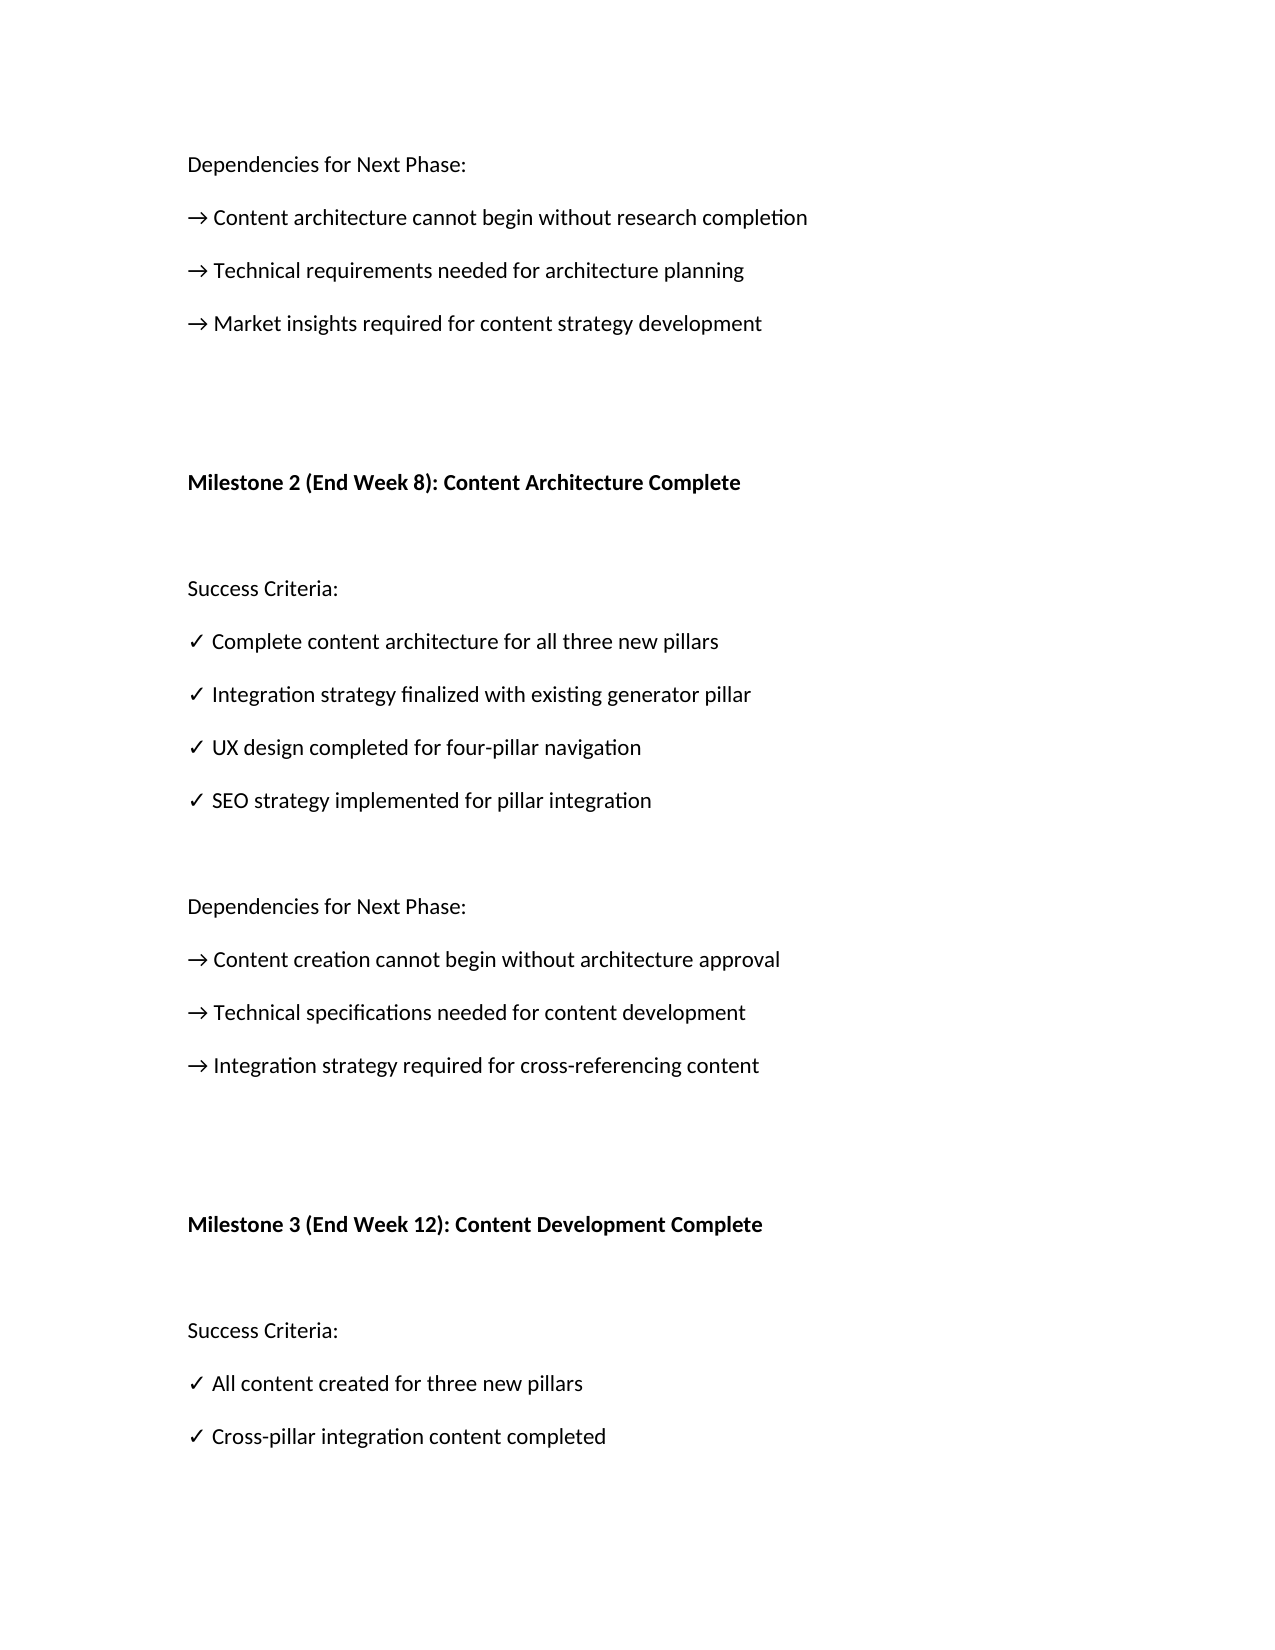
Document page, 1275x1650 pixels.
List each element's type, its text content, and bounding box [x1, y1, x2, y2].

text ✓ UX design completed for four-pillar navigation [187, 733, 1087, 761]
text → Integration strategy required for cross-referencing content [187, 1051, 1087, 1079]
text ✓ Integration strategy finalized with existing generator pillar [187, 680, 1087, 708]
text → Content architecture cannot begin without research completion [187, 203, 1087, 231]
text → Technical requirements needed for architecture planning [187, 256, 1087, 284]
text ✓ SEO strategy implemented for pillar integration [187, 786, 1087, 814]
text Success Criteria: [187, 1316, 1087, 1344]
text ✓ All content created for three new pillars [187, 1369, 1087, 1397]
text ✓ Complete content architecture for all three new pillars [187, 627, 1087, 655]
text → Market insights required for content strategy development [187, 309, 1087, 337]
text ✓ Cross-pillar integration content completed [187, 1422, 1087, 1451]
text → Content creation cannot begin without architecture approval [187, 945, 1087, 973]
text Success Criteria: [187, 574, 1087, 602]
text Dependencies for Next Phase: [187, 892, 1087, 920]
text Milestone 2 (End Week 8): Content Architecture Complete [187, 468, 1087, 496]
text Dependencies for Next Phase: [187, 150, 1087, 178]
text → Technical specifications needed for content development [187, 998, 1087, 1026]
text Milestone 3 (End Week 12): Content Development Complete [187, 1210, 1087, 1238]
